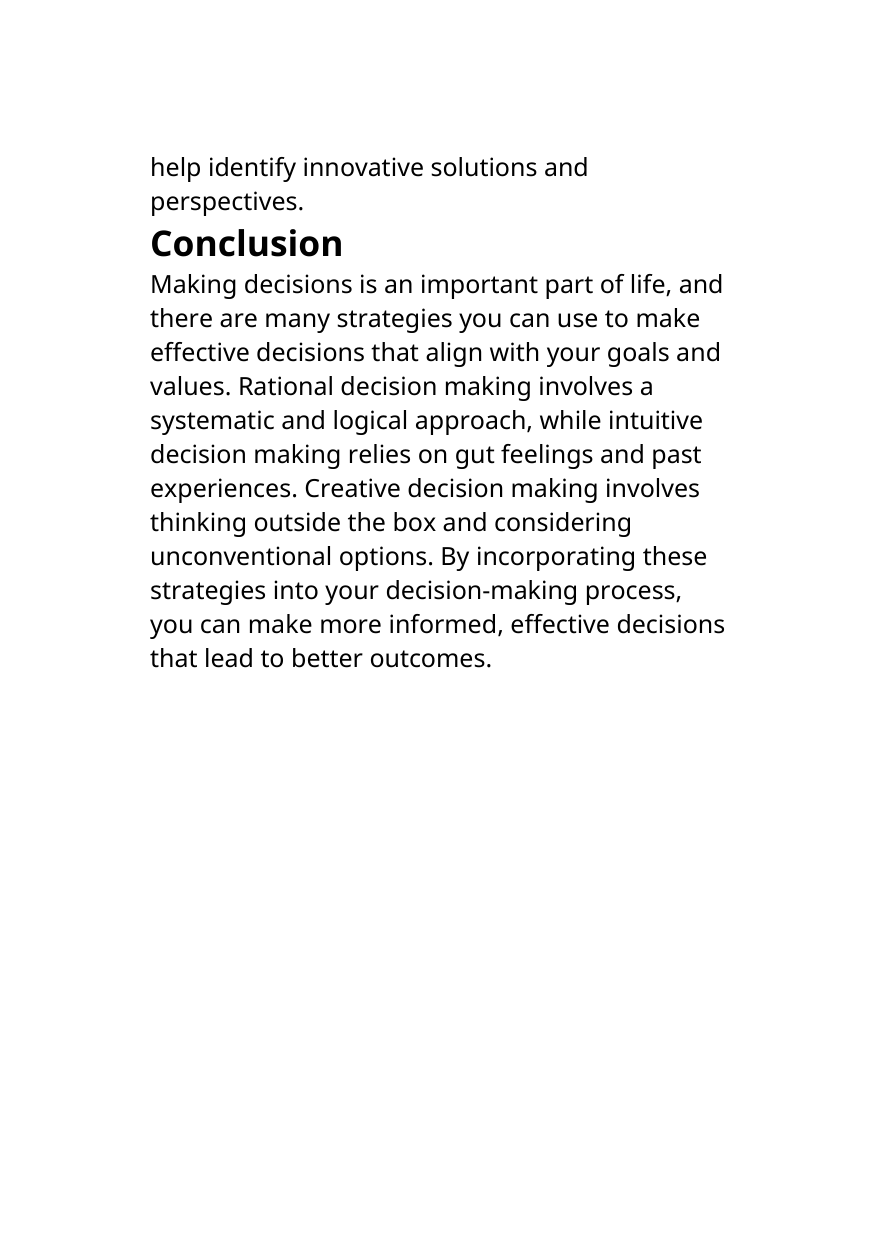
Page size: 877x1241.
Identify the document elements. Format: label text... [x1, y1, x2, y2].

subtitle Conclusion [150, 218, 727, 266]
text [150, 150, 727, 218]
text Making decisions is an important part of life, and there are many strategies you can use to make effective decisions that align with your goals and values. Rational decision making involves a systematic and logical approach, while intuitive decision making relies on gut feelings and past experiences. Creative decision making involves thinking outside the box and considering unconventional options. By incorporating these strategies into your decision-making process, you can make more informed, effective decisions that lead to better outcomes. [150, 266, 727, 675]
